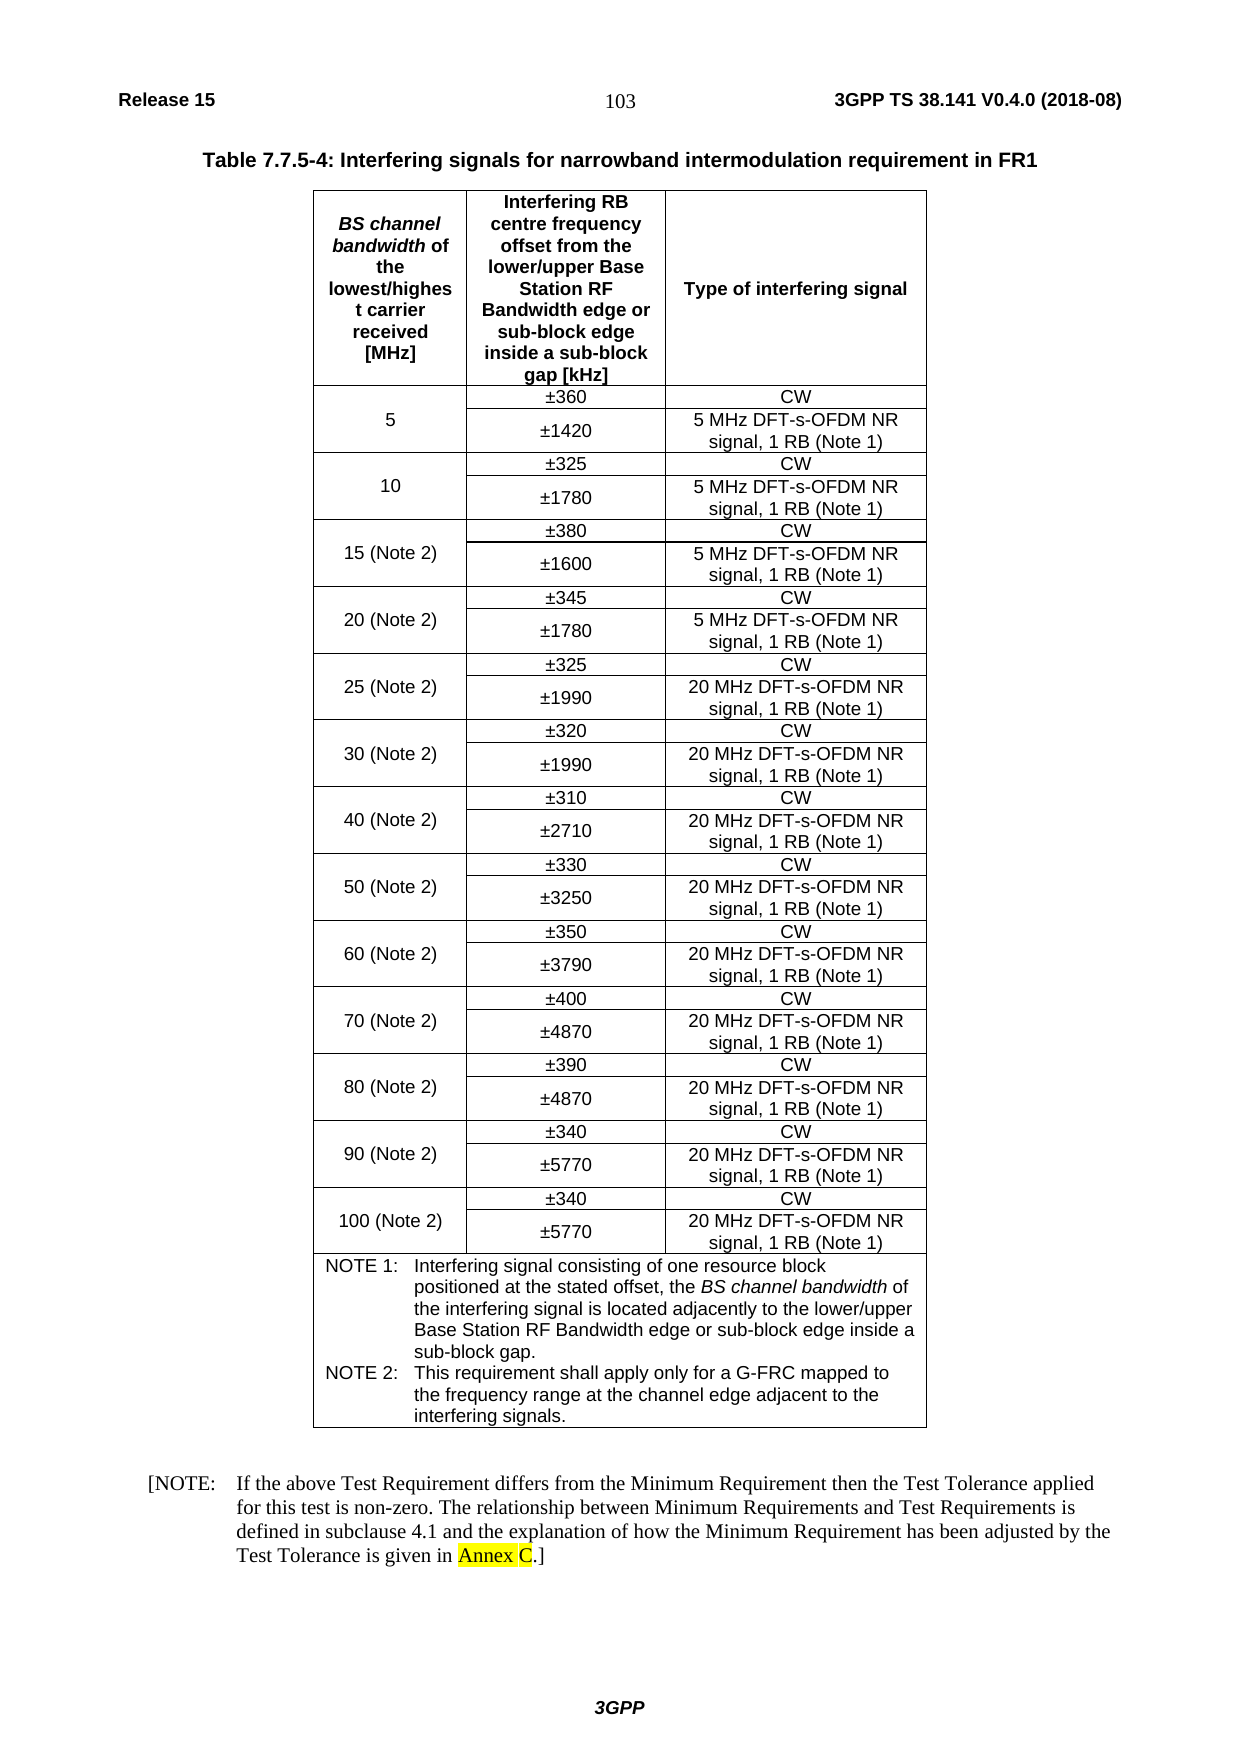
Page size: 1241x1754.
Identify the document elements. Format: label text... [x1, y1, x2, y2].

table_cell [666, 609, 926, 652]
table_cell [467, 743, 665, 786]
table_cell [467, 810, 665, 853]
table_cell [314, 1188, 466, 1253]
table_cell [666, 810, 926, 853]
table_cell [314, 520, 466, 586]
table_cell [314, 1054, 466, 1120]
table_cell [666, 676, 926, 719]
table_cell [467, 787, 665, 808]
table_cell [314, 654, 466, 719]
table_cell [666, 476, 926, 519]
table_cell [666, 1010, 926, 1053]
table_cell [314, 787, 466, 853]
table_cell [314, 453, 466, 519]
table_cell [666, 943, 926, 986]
text [NOTE: If the above Test Requirement differs from the Minimum Requirement then the Test Tolerance applied for this test is non-zero. The relationship between Minimum Requirements and Test Requirements is defined in subclause 4.1 and the explanation of how the Minimum Requirement has been adjusted by the Test Tolerance is given in Annex C.] [148, 1471, 1122, 1567]
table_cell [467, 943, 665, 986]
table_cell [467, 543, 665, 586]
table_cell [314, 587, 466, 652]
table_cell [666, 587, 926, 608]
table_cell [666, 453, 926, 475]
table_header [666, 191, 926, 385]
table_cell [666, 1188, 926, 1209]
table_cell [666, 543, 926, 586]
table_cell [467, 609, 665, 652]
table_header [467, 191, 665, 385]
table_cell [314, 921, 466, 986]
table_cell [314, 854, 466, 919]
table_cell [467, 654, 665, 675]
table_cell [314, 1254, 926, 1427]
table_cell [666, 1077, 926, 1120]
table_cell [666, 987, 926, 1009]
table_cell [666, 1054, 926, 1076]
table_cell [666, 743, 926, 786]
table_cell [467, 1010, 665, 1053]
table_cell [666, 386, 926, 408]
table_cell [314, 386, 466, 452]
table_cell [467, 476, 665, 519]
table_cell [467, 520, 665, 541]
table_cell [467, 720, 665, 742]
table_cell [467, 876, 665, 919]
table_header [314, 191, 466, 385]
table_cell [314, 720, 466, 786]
text Table 7.7.5-4: Interfering signals for narrowband intermodulation requirement in FR1 [118, 147, 1122, 171]
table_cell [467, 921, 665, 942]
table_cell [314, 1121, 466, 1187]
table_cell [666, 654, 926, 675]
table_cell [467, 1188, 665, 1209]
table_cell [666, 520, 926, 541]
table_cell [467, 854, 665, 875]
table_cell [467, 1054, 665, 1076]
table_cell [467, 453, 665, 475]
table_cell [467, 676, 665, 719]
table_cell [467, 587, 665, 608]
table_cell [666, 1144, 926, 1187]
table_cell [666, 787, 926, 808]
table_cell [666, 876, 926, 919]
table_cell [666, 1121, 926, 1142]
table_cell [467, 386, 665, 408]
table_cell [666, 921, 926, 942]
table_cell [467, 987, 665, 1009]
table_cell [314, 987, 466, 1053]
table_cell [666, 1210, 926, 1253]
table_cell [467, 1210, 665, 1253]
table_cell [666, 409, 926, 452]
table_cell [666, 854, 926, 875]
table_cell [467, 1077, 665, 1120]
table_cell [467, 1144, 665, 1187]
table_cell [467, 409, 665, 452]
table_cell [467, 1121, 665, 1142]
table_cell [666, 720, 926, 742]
